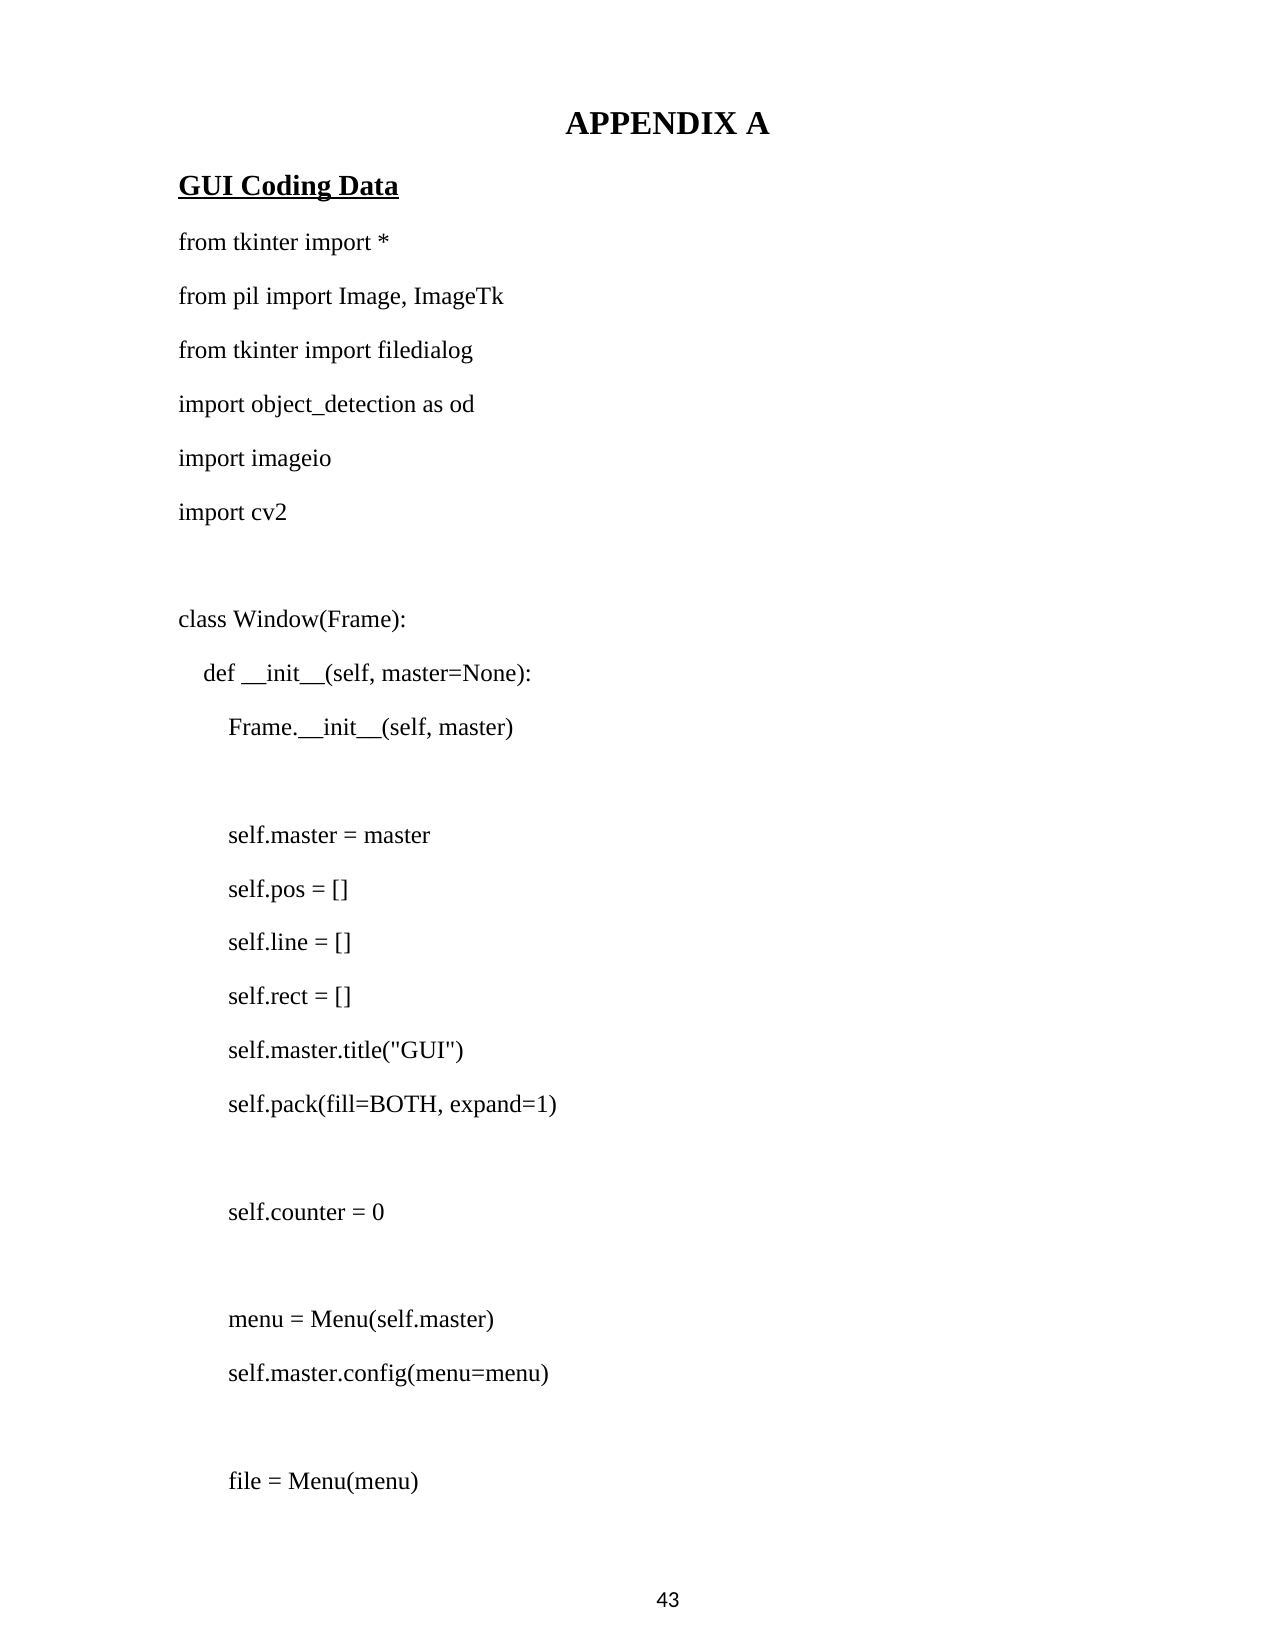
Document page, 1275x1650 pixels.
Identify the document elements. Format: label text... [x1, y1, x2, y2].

text APPENDIX A [178, 103, 1157, 141]
text self.pack(fill=BOTH, expand=1) [178, 1089, 1157, 1118]
text self.rect = [] [178, 981, 1157, 1010]
text from pil import Image, ImageTk [178, 281, 1157, 310]
text import imageio [178, 443, 1157, 472]
text GUI Coding Data [178, 168, 1157, 202]
text self.line = [] [178, 927, 1157, 956]
text self.counter = 0 [178, 1197, 1157, 1226]
text from tkinter import * [178, 227, 1157, 256]
text self.master.title("GUI") [178, 1035, 1157, 1064]
text import object_detection as od [178, 389, 1157, 418]
text self.master.config(menu=menu) [178, 1358, 1157, 1387]
text class Window(Frame): [178, 604, 1157, 633]
text def __init__(self, master=None): [178, 658, 1157, 687]
text Frame.__init__(self, master) [178, 712, 1157, 741]
text self.master = master [178, 820, 1157, 848]
text self.pos = [] [178, 874, 1157, 902]
text file = Menu(menu) [178, 1466, 1157, 1495]
text from tkinter import filedialog [178, 335, 1157, 364]
text import cv2 [178, 497, 1157, 525]
text menu = Menu(self.master) [178, 1304, 1157, 1333]
